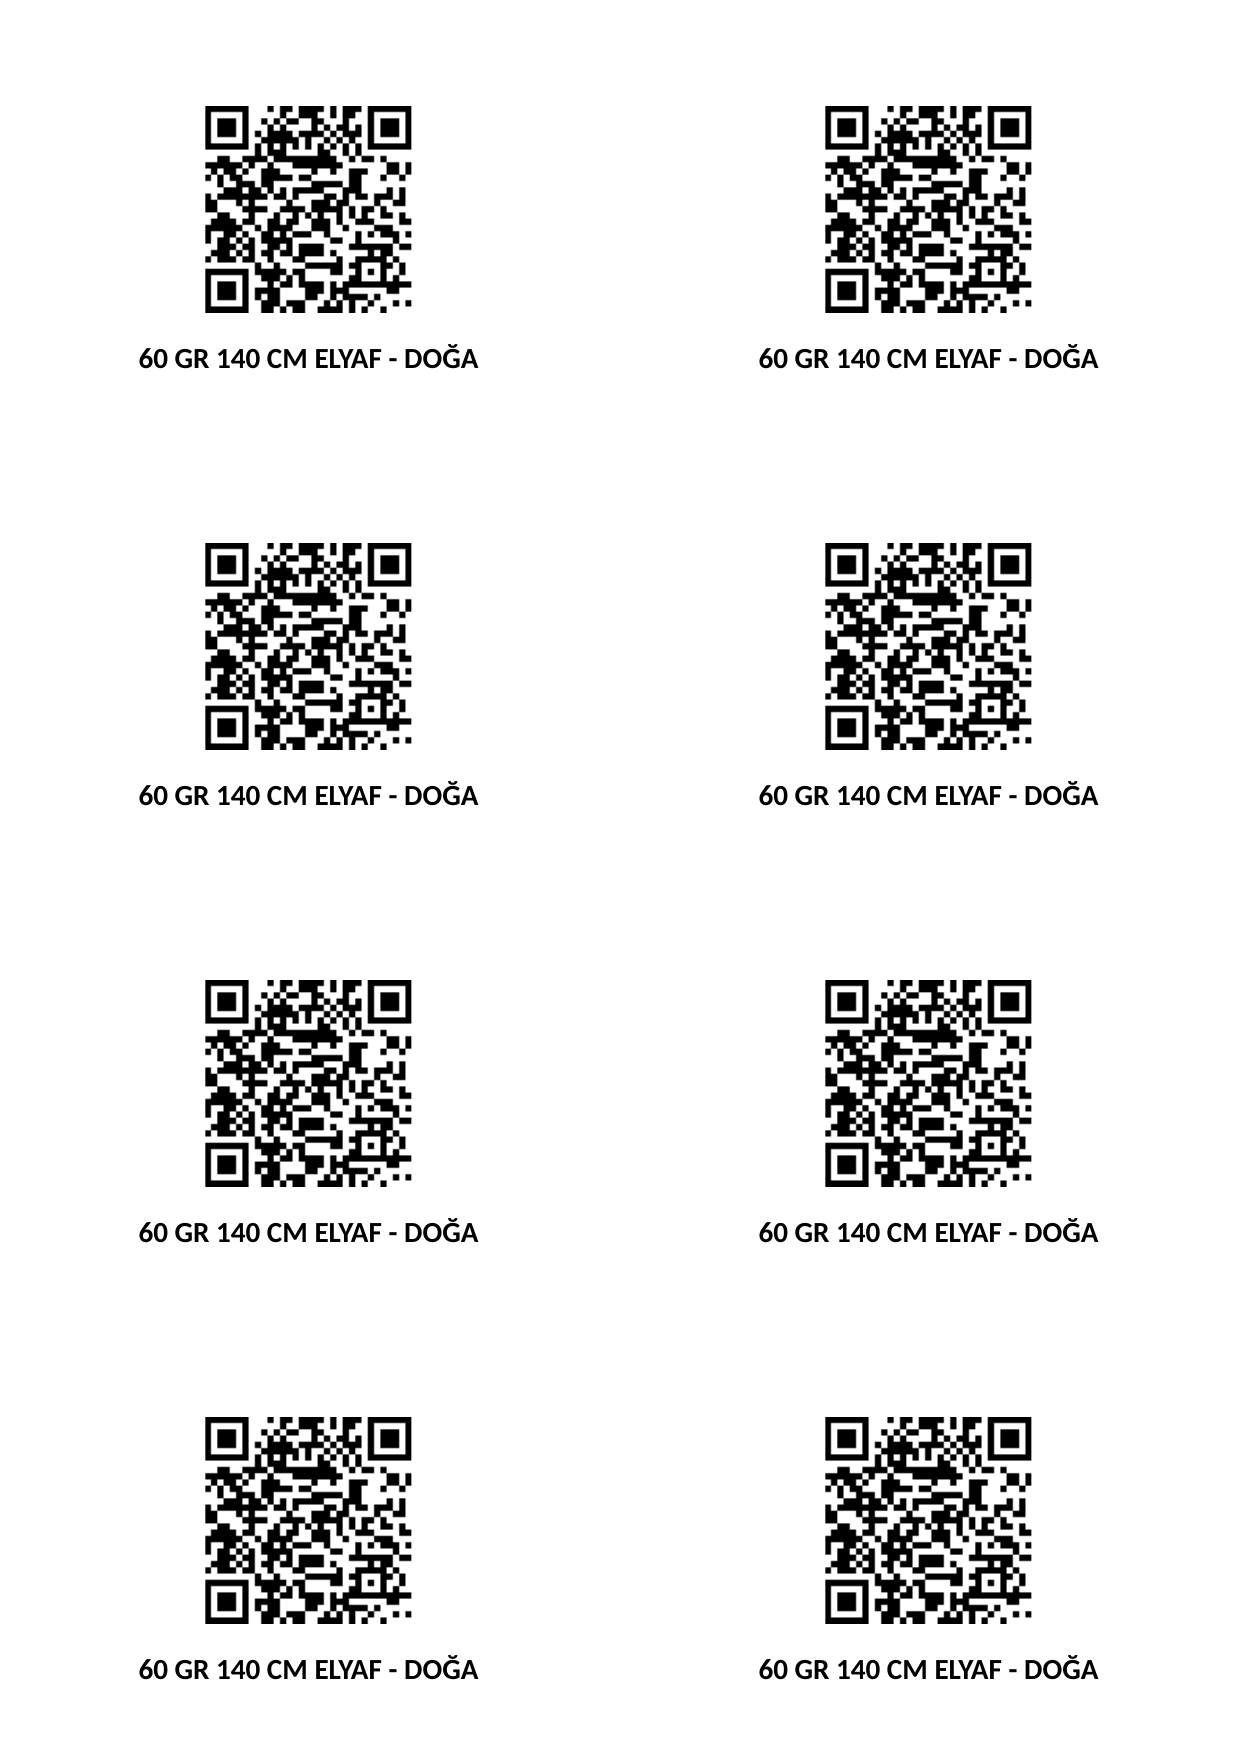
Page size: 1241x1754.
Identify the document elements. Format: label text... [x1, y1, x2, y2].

table_cell 60 GR 140 CM ELYAF - DOĞA [619, 440, 1238, 877]
table_cell 60 GR 140 CM ELYAF - DOĞA [0, 440, 618, 877]
picture [205, 980, 412, 1187]
table_cell 60 GR 140 CM ELYAF - DOĞA [0, 877, 618, 1314]
table_cell 60 GR 140 CM ELYAF - DOĞA [619, 877, 1238, 1314]
picture [205, 543, 412, 750]
picture [825, 543, 1032, 750]
picture [205, 1417, 412, 1624]
picture [825, 980, 1032, 1187]
picture [825, 1417, 1032, 1624]
table_header 60 GR 140 CM ELYAF - DOĞA [0, 3, 618, 440]
picture [205, 106, 412, 313]
picture [825, 106, 1032, 313]
table_cell 60 GR 140 CM ELYAF - DOĞA [0, 1314, 618, 1751]
table_header 60 GR 140 CM ELYAF - DOĞA [619, 3, 1238, 440]
table_cell 60 GR 140 CM ELYAF - DOĞA [619, 1314, 1238, 1751]
